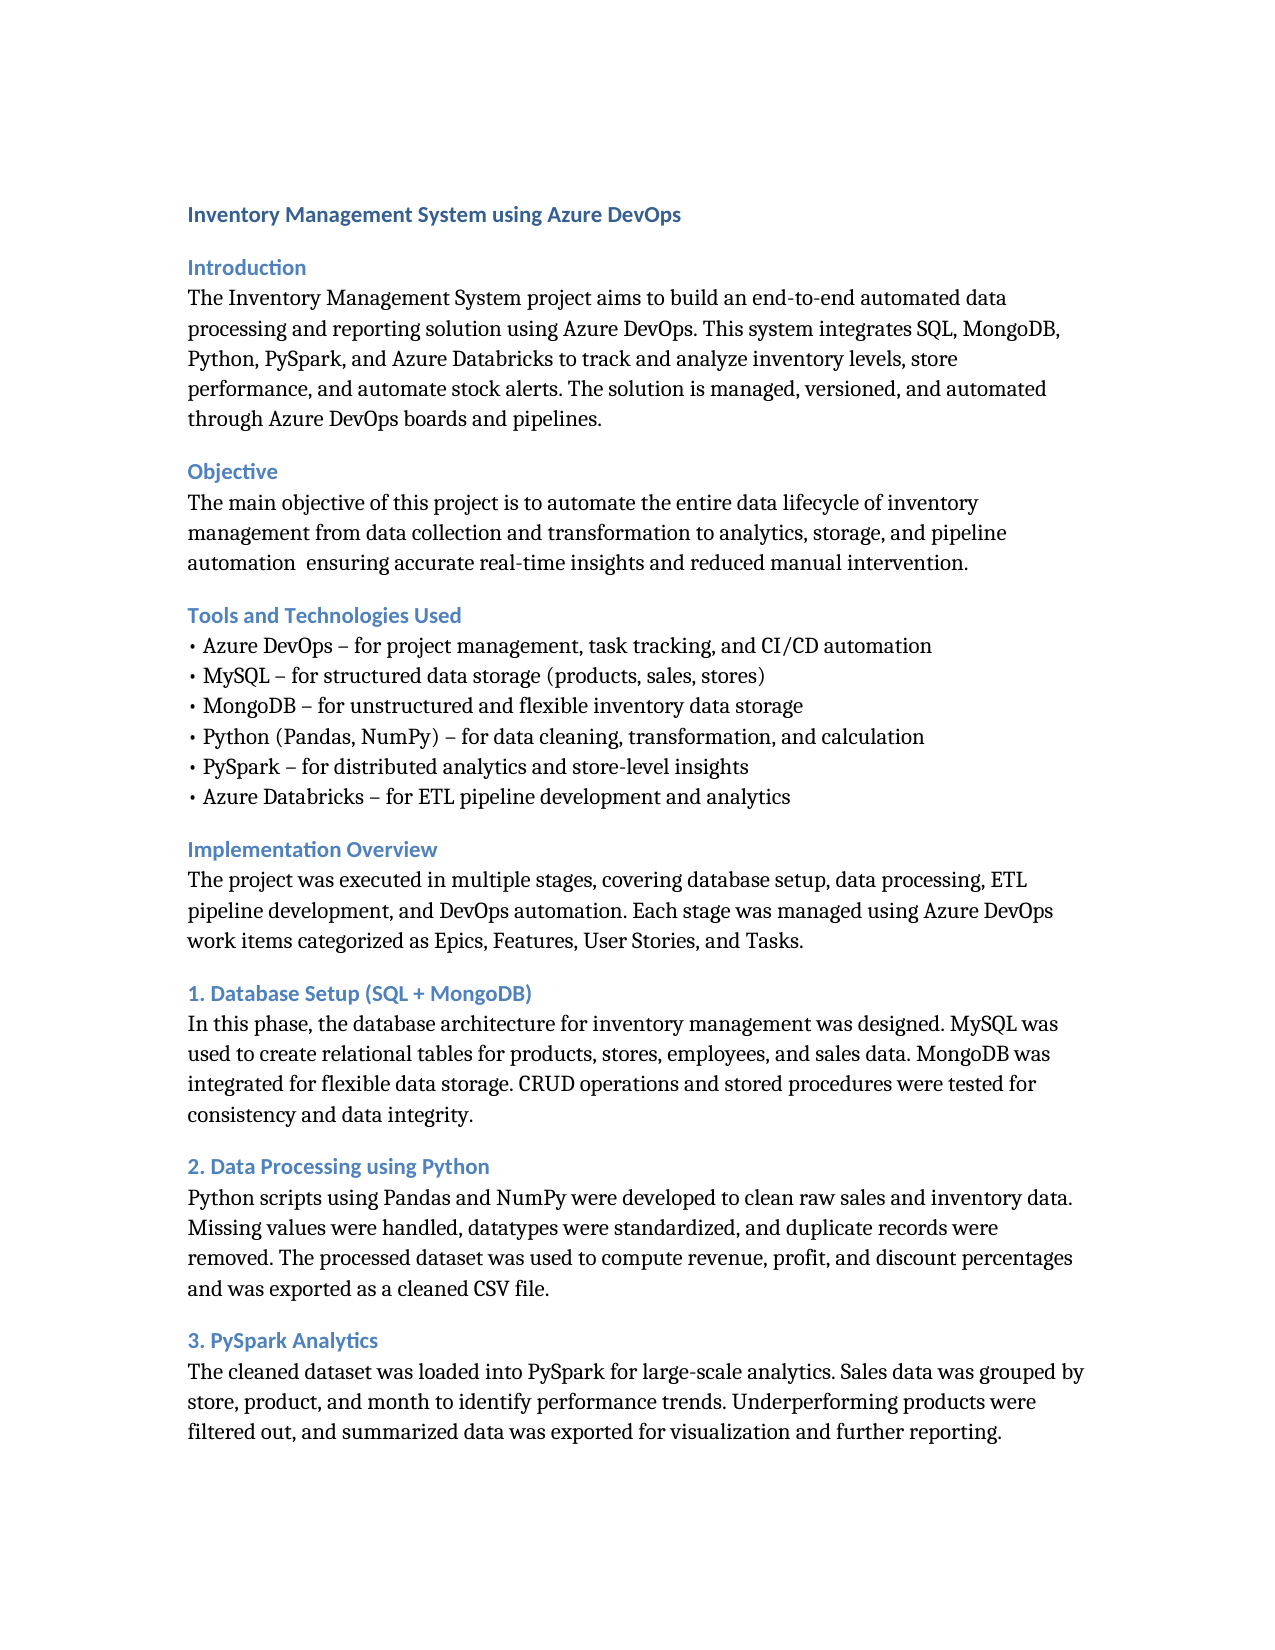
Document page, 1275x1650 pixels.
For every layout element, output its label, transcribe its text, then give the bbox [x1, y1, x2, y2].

subtitle Inventory Management System using Azure DevOps [187, 200, 1087, 228]
text The project was executed in multiple stages, covering database setup, data processing, ETL pipeline development, and DevOps automation. Each stage was managed using Azure DevOps work items categorized as Epics, Features, User Stories, and Tasks. [187, 867, 1087, 954]
subtitle Implementation Overview [187, 835, 1087, 863]
subtitle 1. Database Setup (SQL + MongoDB) [187, 979, 1087, 1007]
subtitle Tools and Technologies Used [187, 601, 1087, 629]
text • Azure DevOps – for project management, task tracking, and CI/CD automation • MySQL – for structured data storage (products, sales, stores) • MongoDB – for unstructured and flexible inventory data storage • Python (Pandas, NumPy) – for data cleaning, transformation, and calculation • PySpark – for distributed analytics and store-level insights • Azure Databricks – for ETL pipeline development and analytics [187, 633, 1087, 810]
text The Inventory Management System project aims to build an end-to-end automated data processing and reporting solution using Azure DevOps. This system integrates SQL, MongoDB, Python, PySpark, and Azure Databricks to track and analyze inventory levels, store performance, and automate stock alerts. The solution is managed, versioned, and automated through Azure DevOps boards and pipelines. [187, 285, 1087, 432]
subtitle 3. PySpark Analytics [187, 1326, 1087, 1354]
subtitle Introduction [187, 253, 1087, 281]
text In this phase, the database architecture for inventory management was designed. MySQL was used to create relational tables for products, stores, employees, and sales data. MongoDB was integrated for flexible data storage. CRUD operations and stored procedures were tested for consistency and data integrity. [187, 1011, 1087, 1128]
text Python scripts using Pandas and NumPy were developed to clean raw sales and inventory data. Missing values were handled, datatypes were standardized, and duplicate records were removed. The processed dataset was used to compute revenue, profit, and discount percentages and was exported as a cleaned CSV file. [187, 1185, 1087, 1302]
text The cleaned dataset was loaded into PySpark for large-scale analytics. Sales data was grouped by store, product, and month to identify performance trends. Underperforming products were filtered out, and summarized data was exported for visualization and further reporting. [187, 1358, 1087, 1445]
subtitle 2. Data Processing using Python [187, 1152, 1087, 1181]
text The main objective of this project is to automate the entire data lifecycle of inventory management from data collection and transformation to analytics, storage, and pipeline automation ensuring accurate real-time insights and reduced manual intervention. [187, 489, 1087, 576]
subtitle Objective [187, 457, 1087, 485]
